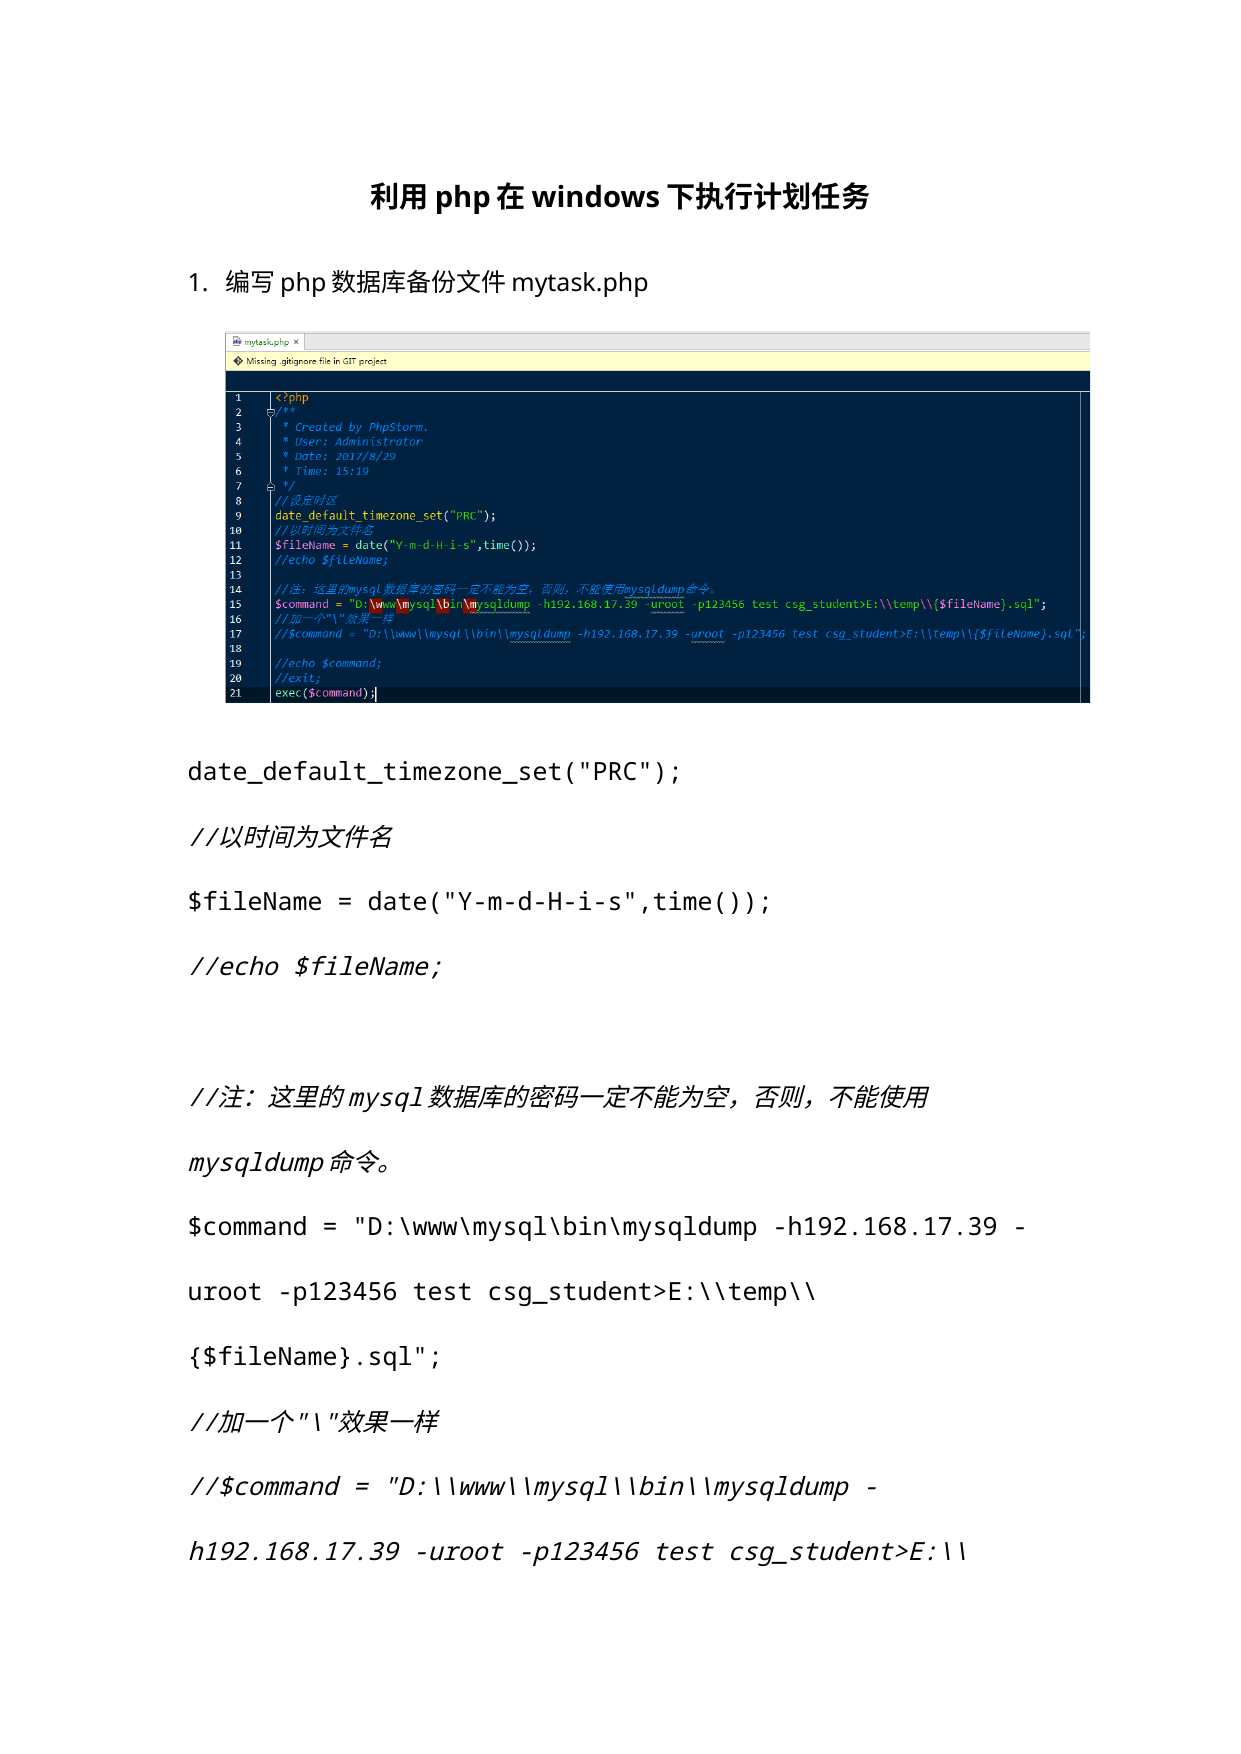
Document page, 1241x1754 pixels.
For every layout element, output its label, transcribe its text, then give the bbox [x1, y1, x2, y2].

text 利用php在windows下执行计划任务 [187, 162, 1053, 227]
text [187, 738, 1053, 1583]
list 编写php数据库备份文件mytask.php [187, 248, 1053, 313]
picture [225, 331, 1091, 703]
